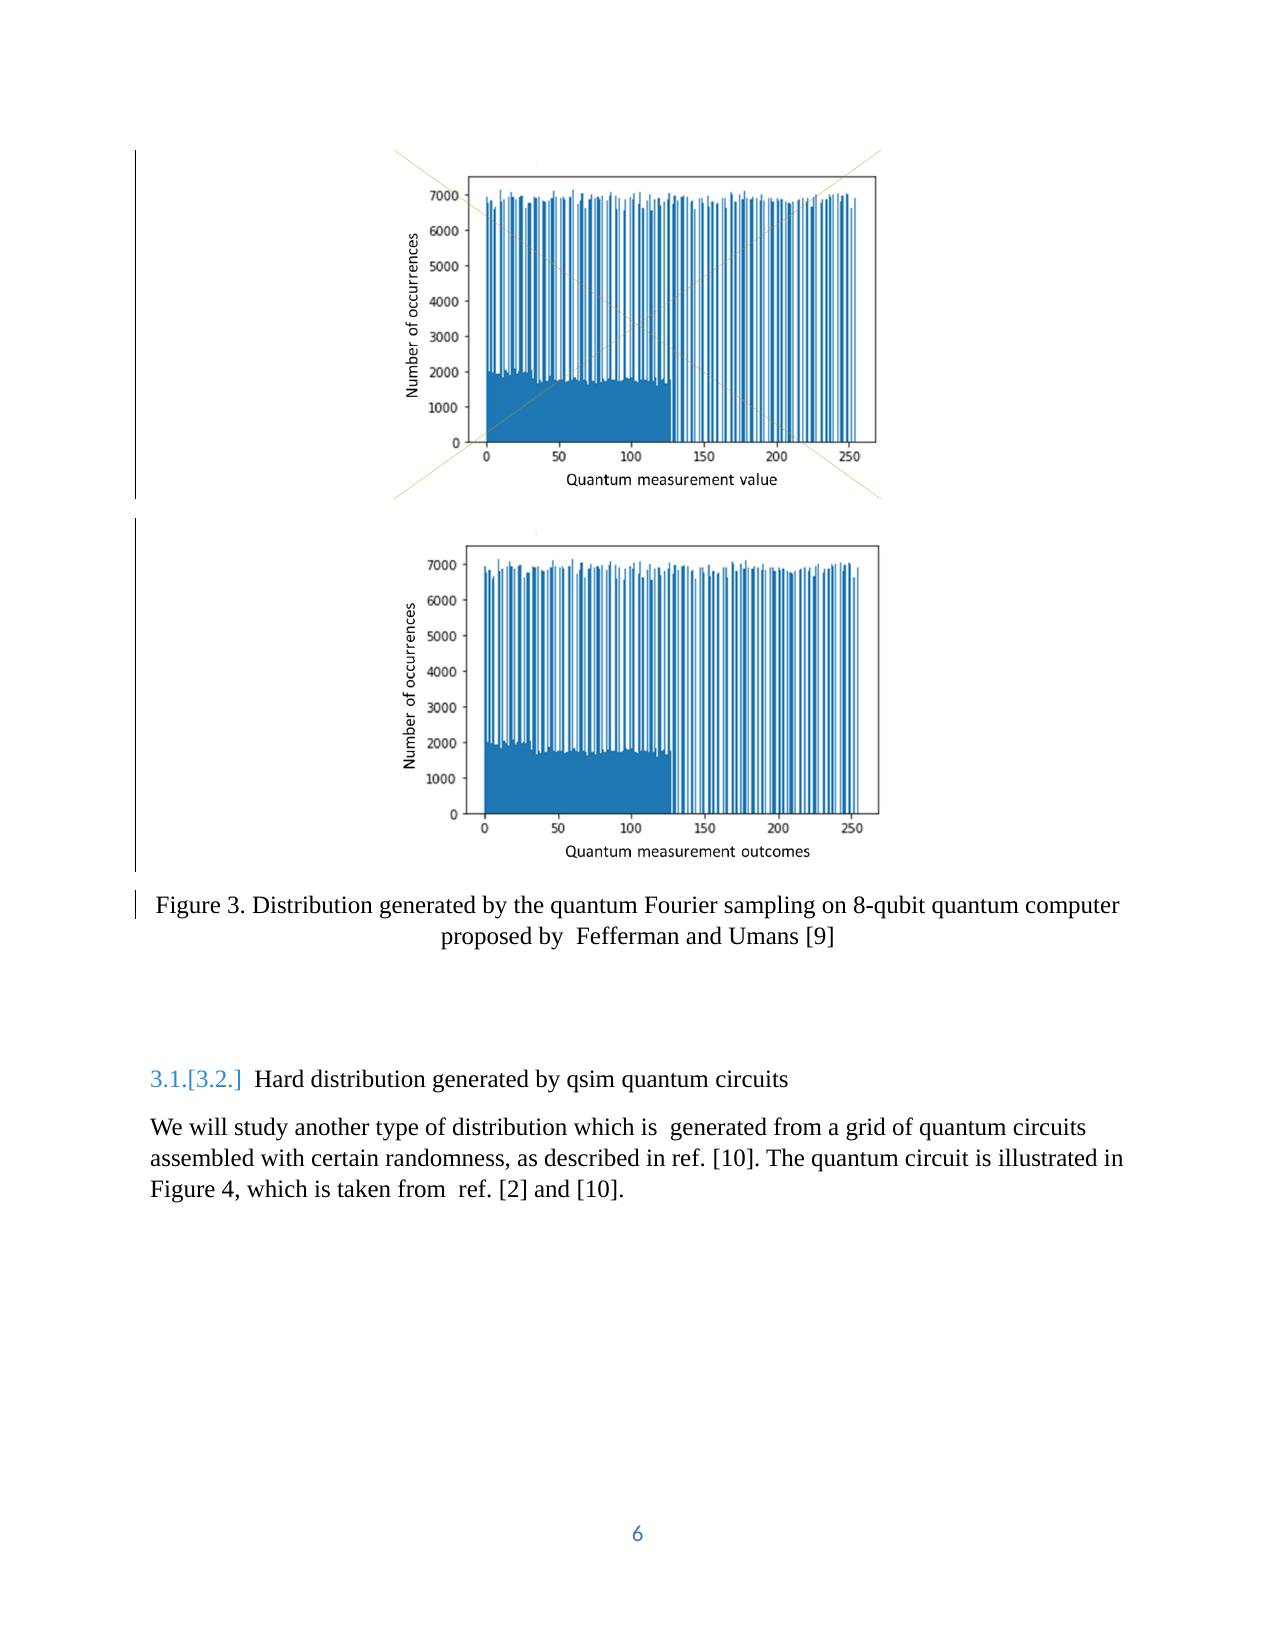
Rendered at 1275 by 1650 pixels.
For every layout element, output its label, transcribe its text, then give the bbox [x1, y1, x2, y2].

picture [393, 151, 636, 498]
picture [396, 150, 879, 324]
text We will study another type of distribution which is generated from a grid of quantum circuits assembled with certain randomness, as described in ref. . The quantum circuit is illustrated in , which is taken from ref. and . [150, 1112, 1125, 1203]
picture [639, 151, 882, 498]
picture [395, 326, 880, 500]
picture [391, 518, 885, 872]
list Hard distribution generated by qsim quantum circuits [150, 1064, 1125, 1093]
text Figure 3. Distribution generated by the quantum Fourier sampling on 8-qubit quantum computer proposed by Fefferman and Umans [150, 890, 1125, 950]
